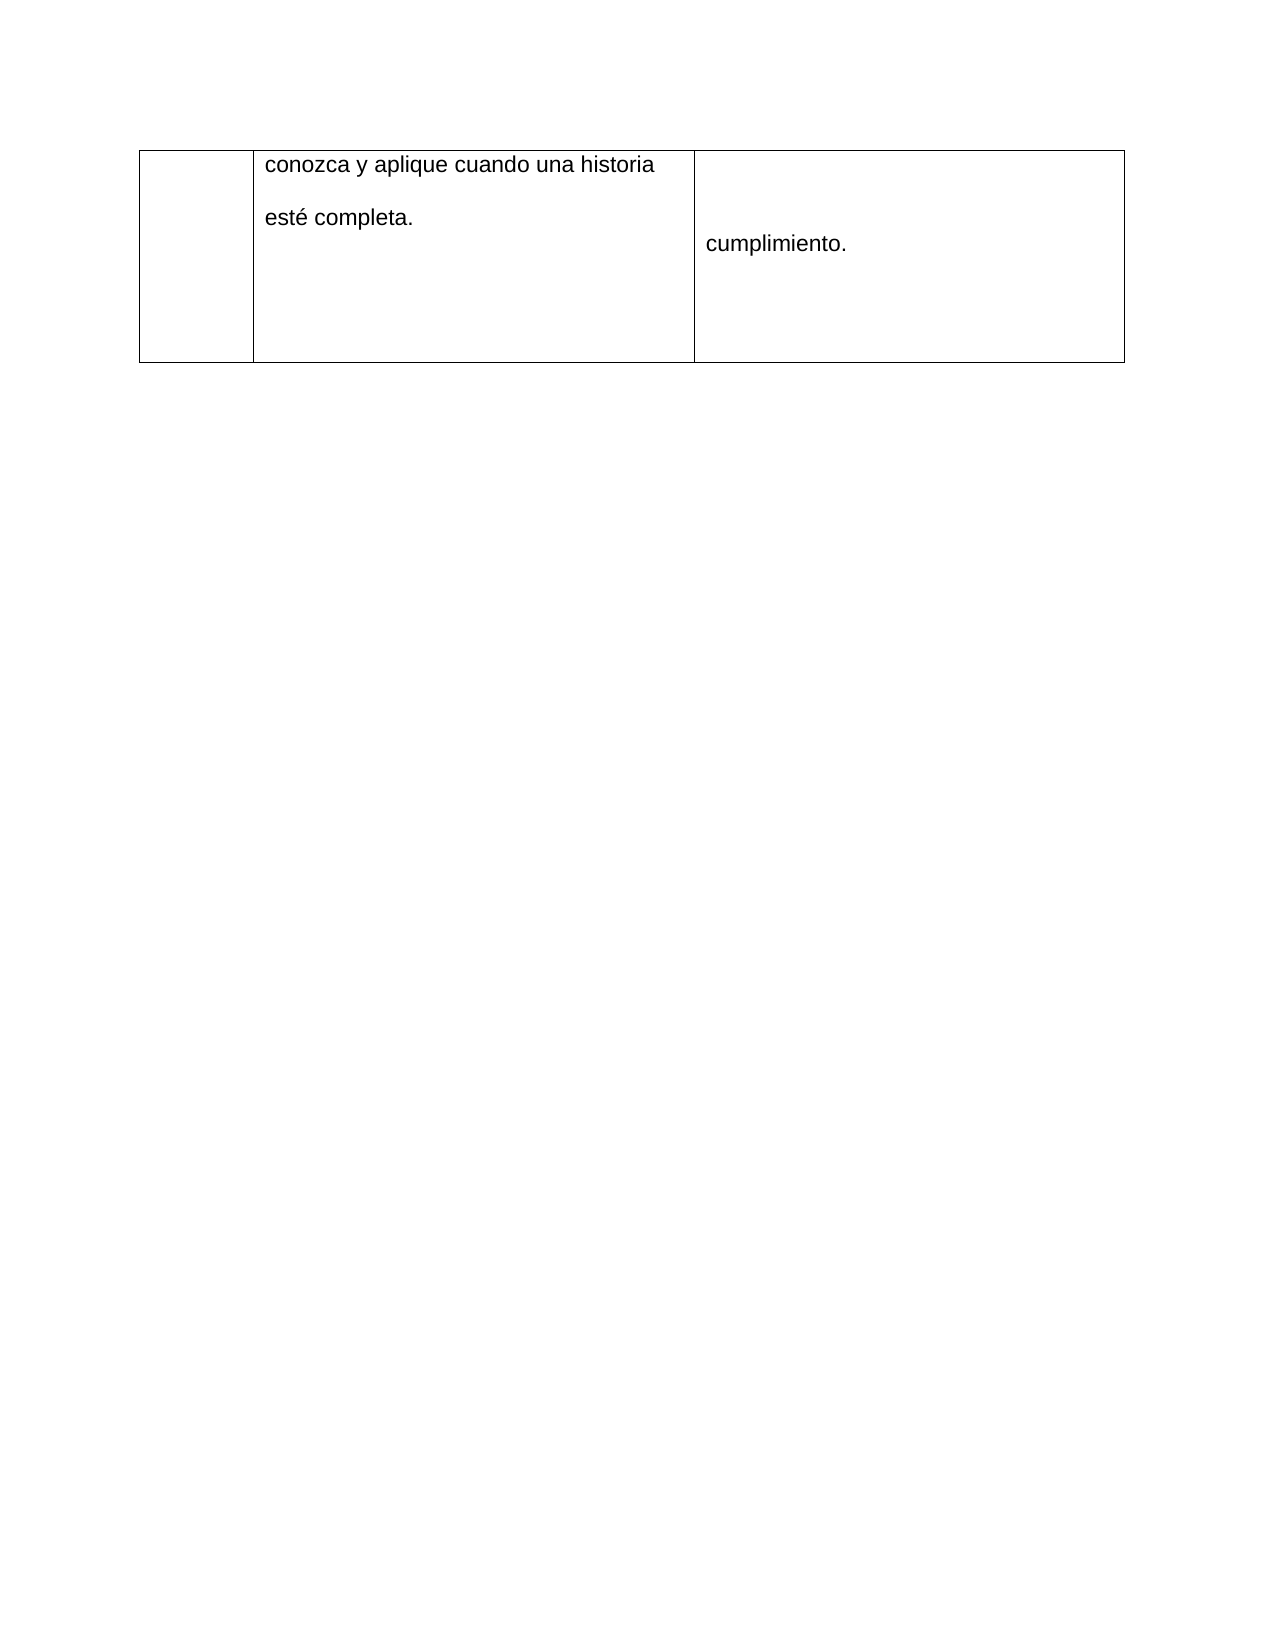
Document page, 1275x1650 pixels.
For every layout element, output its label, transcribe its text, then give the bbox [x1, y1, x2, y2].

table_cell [254, 151, 694, 362]
table_cell T [140, 151, 253, 362]
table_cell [695, 151, 1124, 362]
